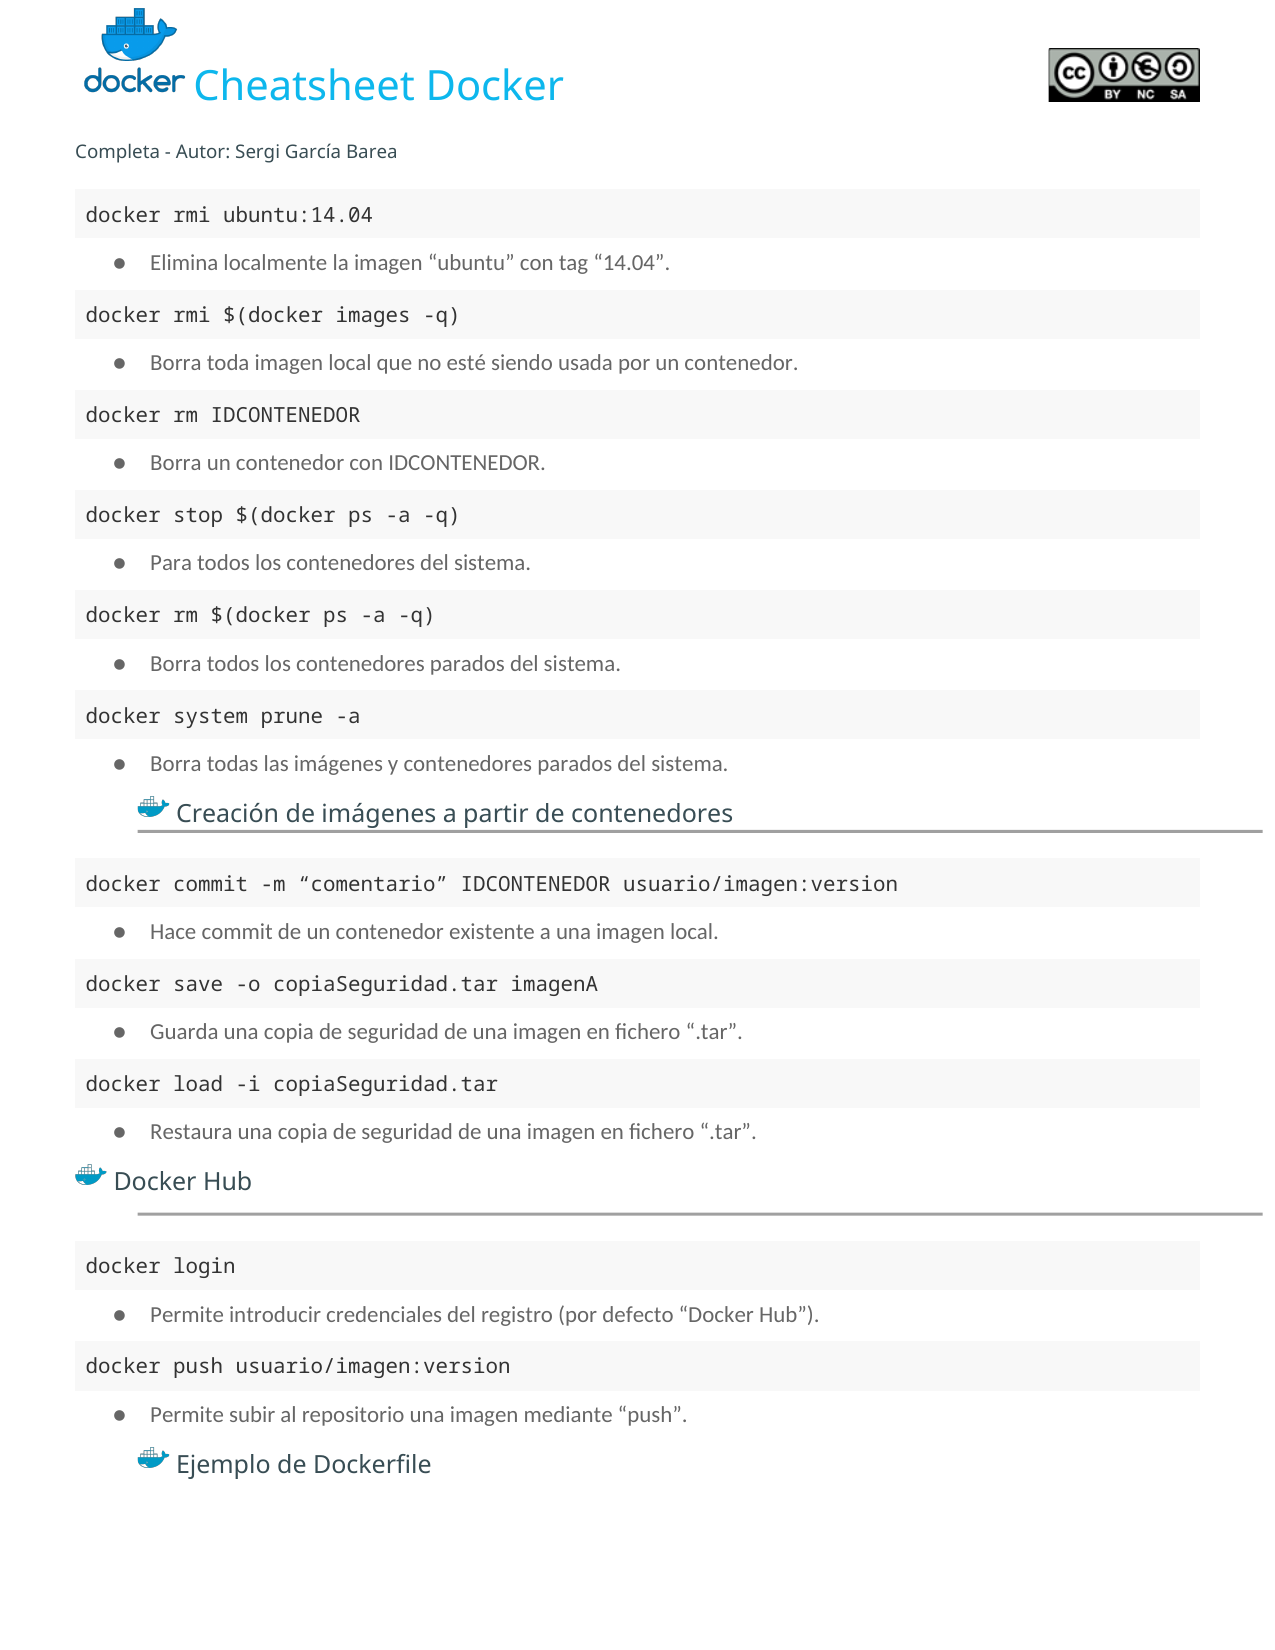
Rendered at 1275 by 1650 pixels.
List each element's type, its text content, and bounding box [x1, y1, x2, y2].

text Docker Hub [75, 1159, 1191, 1198]
text Creación de imágenes a partir de contenedores [137, 791, 1117, 829]
picture [75, 1158, 107, 1174]
picture [137, 1441, 170, 1457]
list Permite introducir credenciales del registro (por defecto “Docker Hub”). [112, 1300, 1191, 1328]
picture [137, 790, 170, 806]
list Permite subir al repositorio una imagen mediante “push”. [112, 1400, 1191, 1428]
table_header docker push usuario/imagen:version [75, 1341, 1200, 1391]
table_header docker system prune -a [75, 690, 1200, 739]
picture [1048, 48, 1200, 102]
picture [75, 0, 193, 101]
list Borra un contenedor con IDCONTENEDOR. [112, 448, 1191, 476]
table_header docker save -o copiaSeguridad.tar imagenA [75, 959, 1200, 1008]
table_header docker load -i copiaSeguridad.tar [75, 1059, 1200, 1108]
list Restaura una copia de seguridad de una imagen en fichero “.tar”. [112, 1117, 1191, 1145]
table_header docker rm $(docker ps -a -q) [75, 590, 1200, 639]
table_header docker commit -m “comentario” IDCONTENEDOR usuario/imagen:version [75, 858, 1200, 907]
table_header docker rmi ubuntu:14.04 [75, 189, 1200, 238]
picture [137, 1457, 170, 1474]
table_header docker stop $(docker ps -a -q) [75, 490, 1200, 539]
picture [137, 806, 170, 823]
table_header docker login [75, 1241, 1200, 1290]
list Elimina localmente la imagen “ubuntu” con tag “14.04”. [112, 248, 1191, 276]
list Guarda una copia de seguridad de una imagen en fichero “.tar”. [112, 1017, 1191, 1045]
list Para todos los contenedores del sistema. [112, 548, 1191, 577]
text Ejemplo de Dockerfile [137, 1441, 1117, 1481]
list Borra todas las imágenes y contenedores parados del sistema. [112, 749, 1191, 777]
list Borra todos los contenedores parados del sistema. [112, 649, 1191, 677]
list Borra toda imagen local que no esté siendo usada por un contenedor. [112, 348, 1191, 376]
table_header docker rm IDCONTENEDOR [75, 390, 1200, 439]
list Hace commit de un contenedor existente a una imagen local. [112, 917, 1191, 945]
table_header docker rmi $(docker images -q) [75, 290, 1200, 339]
picture [75, 1174, 107, 1191]
